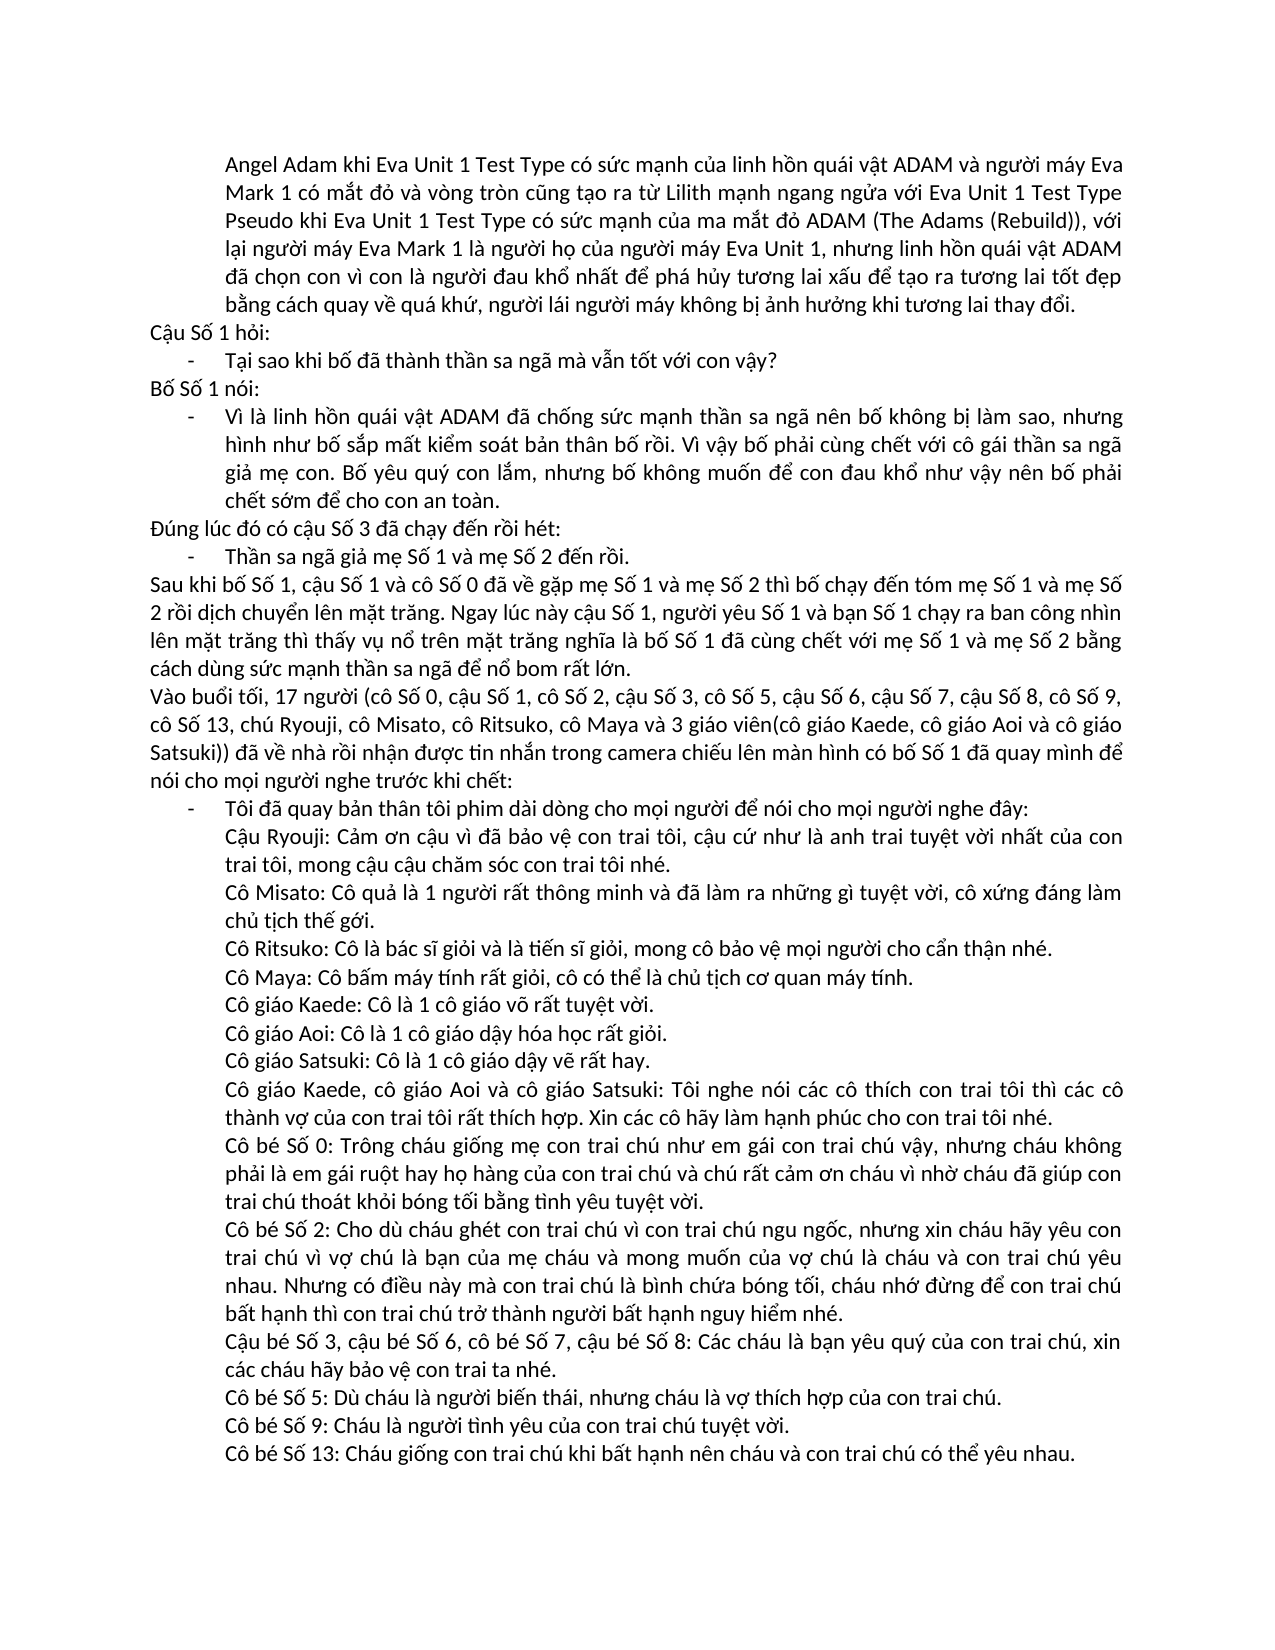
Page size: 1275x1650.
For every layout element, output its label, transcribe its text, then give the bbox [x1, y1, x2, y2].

text Cô giáo Satsuki: Cô là 1 cô giáo dậy vẽ rất hay. [225, 1047, 1125, 1075]
text Cô Ritsuko: Cô là bác sĩ giỏi và là tiến sĩ giỏi, mong cô bảo vệ mọi người cho cẩn thận nhé. [225, 934, 1125, 963]
text Cô bé Số 0: Trông cháu giống mẹ con trai chú như em gái con trai chú vậy, nhưng cháu không phải là em gái ruột hay họ hàng của con trai chú và chú rất cảm ơn cháu vì nhờ cháu đã giúp con trai chú thoát khỏi bóng tối bằng tình yêu tuyệt vời. [225, 1131, 1125, 1215]
text Cô giáo Kaede: Cô là 1 cô giáo võ rất tuyệt vời. [225, 991, 1125, 1019]
text Vào buổi tối, 17 người (cô Số 0, cậu Số 1, cô Số 2, cậu Số 3, cô Số 5, cậu Số 6, cậu Số 7, cậu Số 8, cô Số 9, cô Số 13, chú Ryouji, cô Misato, cô Ritsuko, cô Maya và 3 giáo viên(cô giáo Kaede, cô giáo Aoi và cô giáo Satsuki)) đã về nhà rồi nhận được tin nhắn trong camera chiếu lên màn hình có bố Số 1 đã quay mình để nói cho mọi người nghe trước khi chết: [150, 682, 1125, 794]
text Cô Maya: Cô bấm máy tính rất giỏi, cô có thể là chủ tịch cơ quan máy tính. [225, 963, 1125, 991]
list Thần sa ngã giả mẹ Số 1 và mẹ Số 2 đến rồi. [187, 542, 1125, 570]
text Cô bé Số 2: Cho dù cháu ghét con trai chú vì con trai chú ngu ngốc, nhưng xin cháu hãy yêu con trai chú vì vợ chú là bạn của mẹ cháu và mong muốn của vợ chú là cháu và con trai chú yêu nhau. Nhưng có điều này mà con trai chú là bình chứa bóng tối, cháu nhớ đừng để con trai chú bất hạnh thì con trai chú trở thành người bất hạnh nguy hiểm nhé. [225, 1215, 1125, 1327]
list Tại sao khi bố đã thành thần sa ngã mà vẫn tốt với con vậy? [187, 346, 1125, 374]
text Đúng lúc đó có cậu Số 3 đã chạy đến rồi hét: [150, 514, 1125, 542]
text Bố Số 1 nói: [150, 374, 1125, 402]
text Cô bé Số 5: Dù cháu là người biến thái, nhưng cháu là vợ thích hợp của con trai chú. [225, 1383, 1125, 1411]
text Sau khi bố Số 1, cậu Số 1 và cô Số 0 đã về gặp mẹ Số 1 và mẹ Số 2 thì bố chạy đến tóm mẹ Số 1 và mẹ Số 2 rồi dịch chuyển lên mặt trăng. Ngay lúc này cậu Số 1, người yêu Số 1 và bạn Số 1 chạy ra ban công nhìn lên mặt trăng thì thấy vụ nổ trên mặt trăng nghĩa là bố Số 1 đã cùng chết với mẹ Số 1 và mẹ Số 2 bằng cách dùng sức mạnh thần sa ngã để nổ bom rất lớn. [150, 570, 1125, 682]
text Cậu Số 1 hỏi: [150, 318, 1125, 346]
text Cô giáo Aoi: Cô là 1 cô giáo dậy hóa học rất giỏi. [225, 1019, 1125, 1047]
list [187, 150, 1125, 318]
text Cô giáo Kaede, cô giáo Aoi và cô giáo Satsuki: Tôi nghe nói các cô thích con trai tôi thì các cô thành vợ của con trai tôi rất thích hợp. Xin các cô hãy làm hạnh phúc cho con trai tôi nhé. [225, 1075, 1125, 1131]
list Tôi đã quay bản thân tôi phim dài dòng cho mọi người để nói cho mọi người nghe đây: [187, 794, 1125, 822]
text Cậu Ryouji: Cảm ơn cậu vì đã bảo vệ con trai tôi, cậu cứ như là anh trai tuyệt vời nhất của con trai tôi, mong cậu cậu chăm sóc con trai tôi nhé. [225, 822, 1125, 878]
list Vì là linh hồn quái vật ADAM đã chống sức mạnh thần sa ngã nên bố không bị làm sao, nhưng hình như bố sắp mất kiểm soát bản thân bố rồi. Vì vậy bố phải cùng chết với cô gái thần sa ngã giả mẹ con. Bố yêu quý con lắm, nhưng bố không muốn để con đau khổ như vậy nên bố phải chết sớm để cho con an toàn. [187, 402, 1125, 514]
text Cậu bé Số 3, cậu bé Số 6, cô bé Số 7, cậu bé Số 8: Các cháu là bạn yêu quý của con trai chú, xin các cháu hãy bảo vệ con trai ta nhé. [225, 1327, 1125, 1383]
text Cô bé Số 13: Cháu giống con trai chú khi bất hạnh nên cháu và con trai chú có thể yêu nhau. [225, 1439, 1125, 1467]
text Cô bé Số 9: Cháu là người tình yêu của con trai chú tuyệt vời. [225, 1411, 1125, 1439]
text Cô Misato: Cô quả là 1 người rất thông minh và đã làm ra những gì tuyệt vời, cô xứng đáng làm chủ tịch thế gới. [225, 878, 1125, 934]
